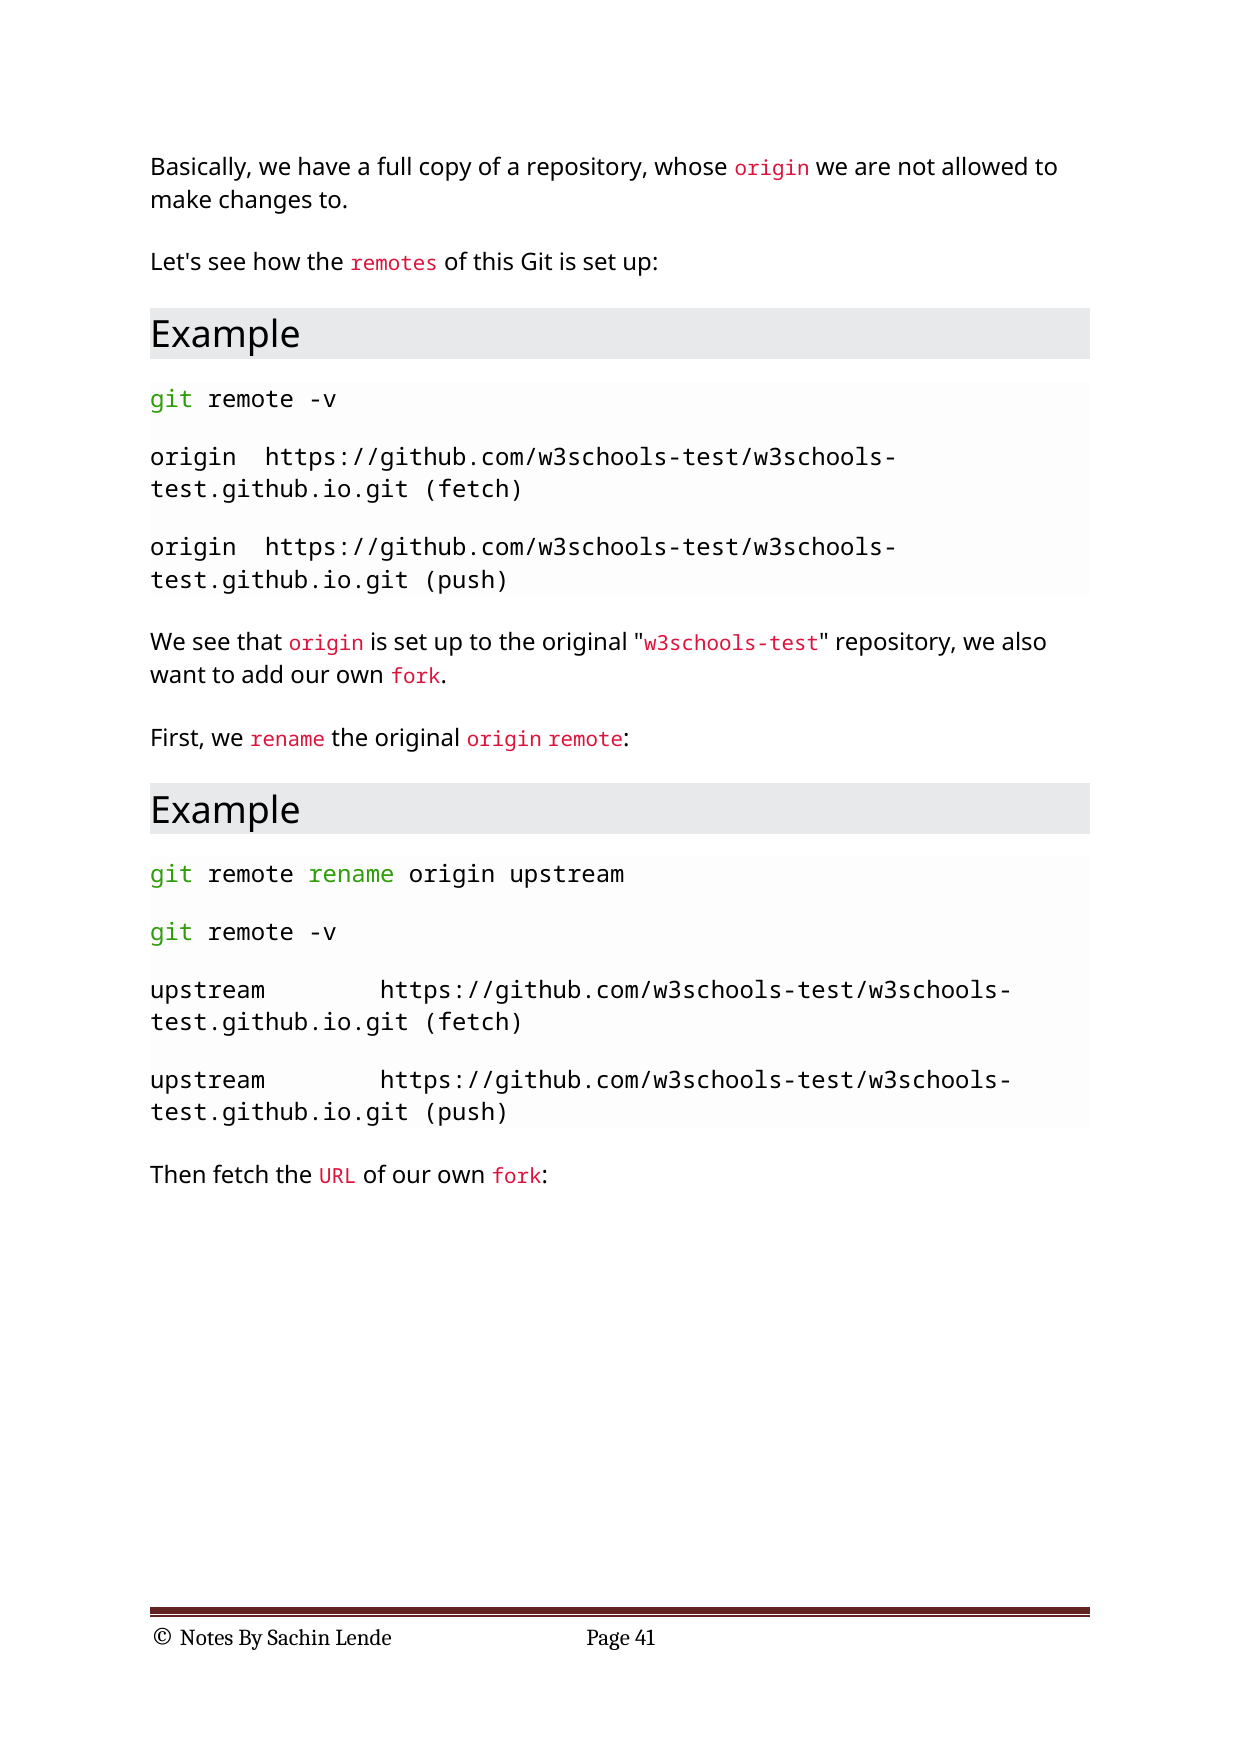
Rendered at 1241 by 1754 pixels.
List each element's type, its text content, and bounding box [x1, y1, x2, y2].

text Then fetch the URL of our own fork: [150, 1158, 1090, 1190]
text git remote -v [150, 915, 1090, 947]
text origin https://github.com/w3schools-test/w3schools-test.github.io.git (fetch) [150, 440, 1090, 505]
text upstream https://github.com/w3schools-test/w3schools-test.github.io.git (push) [150, 1063, 1090, 1128]
text Basically, we have a full copy of a repository, whose origin we are not allowed to make changes to. [150, 150, 1090, 215]
text Let's see how the remotes of this Git is set up: [150, 245, 1090, 278]
text git remote rename origin upstream [150, 857, 1090, 890]
subtitle Example [150, 308, 1090, 359]
text origin https://github.com/w3schools-test/w3schools-test.github.io.git (push) [150, 530, 1090, 595]
text We see that origin is set up to the original "w3schools-test" repository, we also want to add our own fork. [150, 625, 1090, 690]
text upstream https://github.com/w3schools-test/w3schools-test.github.io.git (fetch) [150, 972, 1090, 1038]
text First, we rename the original origin remote: [150, 720, 1090, 753]
text git remote -v [150, 382, 1090, 415]
subtitle Example [150, 783, 1090, 834]
